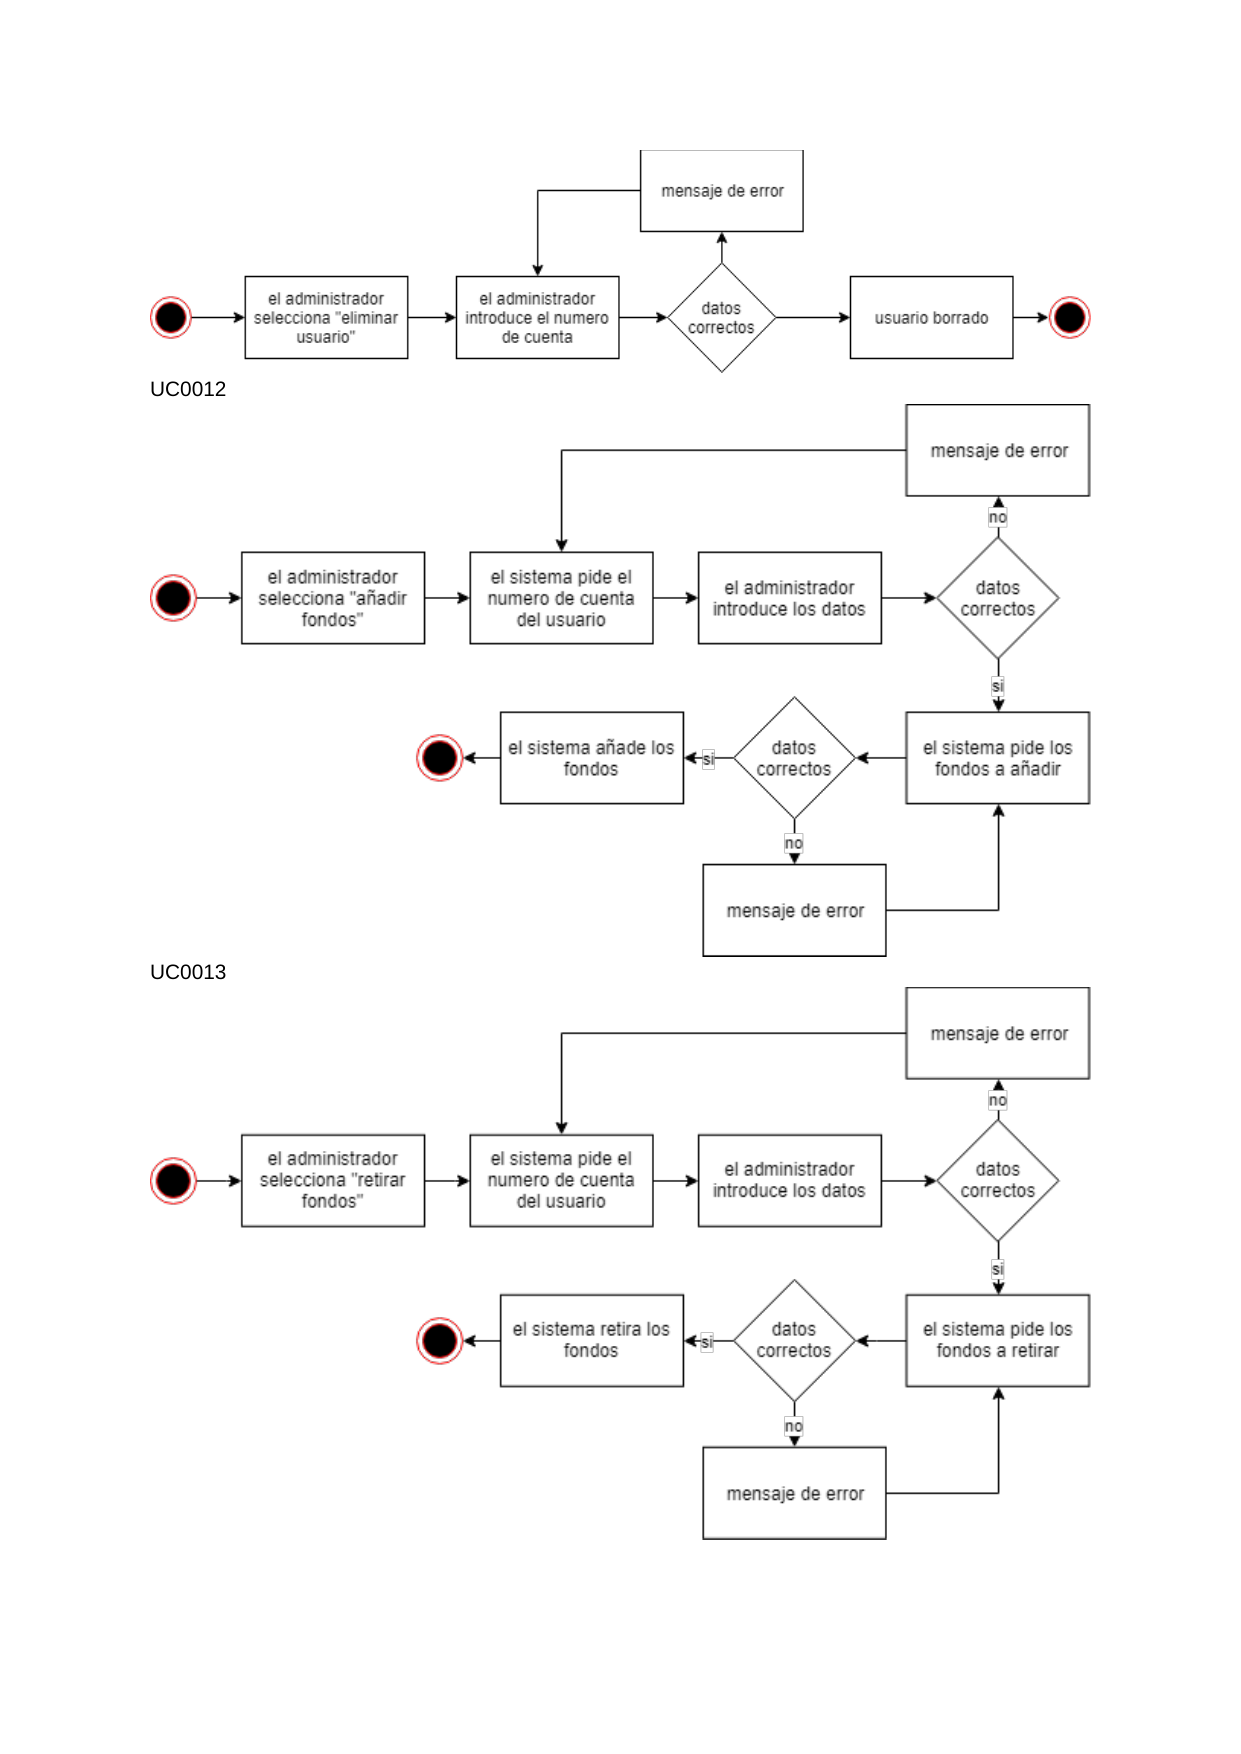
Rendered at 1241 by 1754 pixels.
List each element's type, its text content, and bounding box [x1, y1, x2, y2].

text UC0012 [150, 377, 1090, 401]
text UC0013 [150, 960, 1090, 984]
picture [150, 150, 1091, 373]
picture [150, 987, 1091, 1540]
picture [150, 404, 1091, 957]
